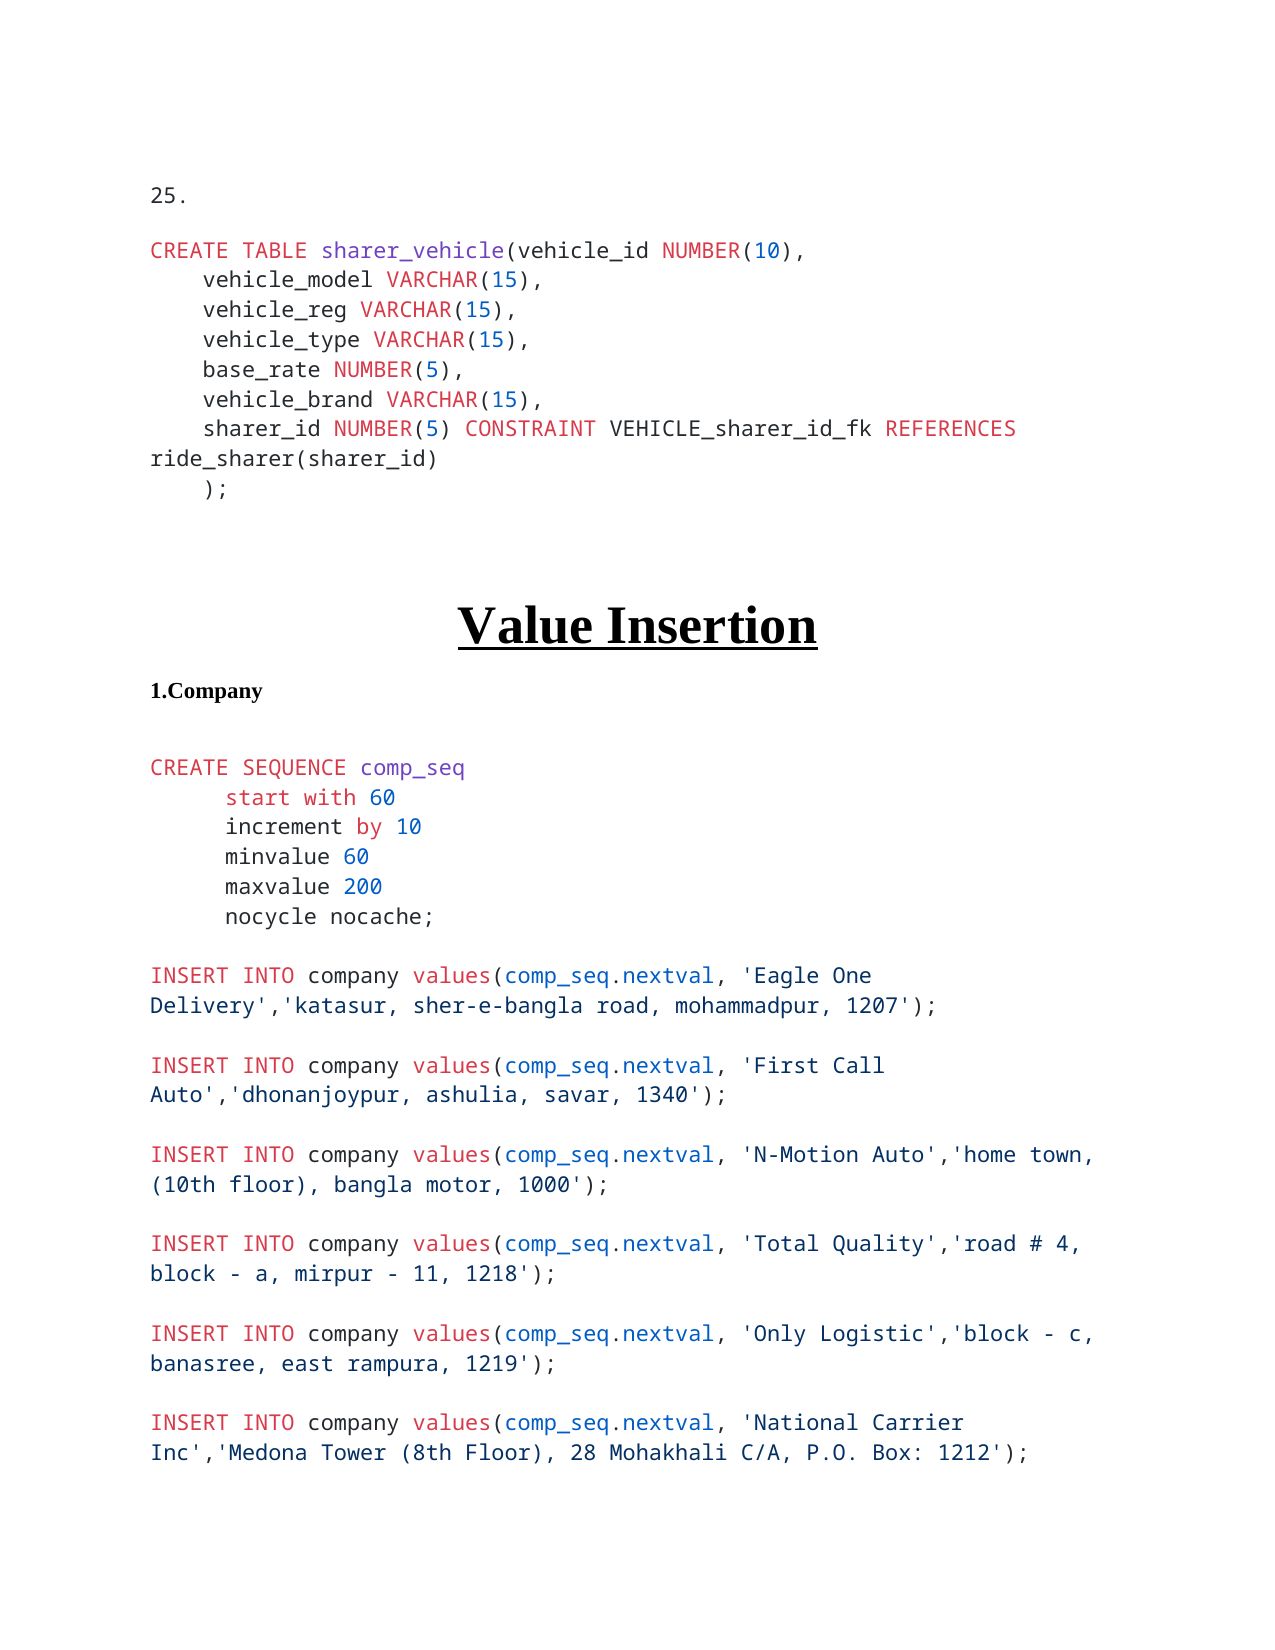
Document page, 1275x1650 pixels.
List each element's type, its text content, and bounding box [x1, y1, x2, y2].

text INSERT INTO company values(comp_seq.nextval, 'Total Quality','road # 4, block - a, mirpur - 11, 1218'); [150, 1228, 1125, 1288]
text Value Insertion [150, 593, 1125, 655]
text minvalue 60 [150, 841, 1125, 871]
text ); [150, 473, 1125, 503]
text INSERT INTO company values(comp_seq.nextval, 'National Carrier Inc','Medona Tower (8th Floor), 28 Mohakhali C/A, P.O. Box: 1212'); [150, 1407, 1125, 1467]
text CREATE TABLE sharer_vehicle(vehicle_id NUMBER(10), [150, 234, 1125, 264]
text nocycle nocache; [150, 901, 1125, 930]
text INSERT INTO company values(comp_seq.nextval, 'Only Logistic','block - c, banasree, east rampura, 1219'); [150, 1318, 1125, 1377]
text increment by 10 [150, 811, 1125, 841]
text base_rate NUMBER(5), [150, 354, 1125, 383]
text CREATE SEQUENCE comp_seq [150, 752, 1125, 781]
text 25. [150, 150, 1125, 209]
text vehicle_brand VARCHAR(15), [150, 383, 1125, 413]
text INSERT INTO company values(comp_seq.nextval, 'First Call Auto','dhonanjoypur, ashulia, savar, 1340'); [150, 1049, 1125, 1109]
text maxvalue 200 [150, 871, 1125, 901]
text sharer_id NUMBER(5) CONSTRAINT VEHICLE_sharer_id_fk REFERENCES ride_sharer(sharer_id) [150, 413, 1125, 473]
text 1.Company [150, 677, 1125, 703]
text INSERT INTO company values(comp_seq.nextval, 'Eagle One Delivery','katasur, sher-e-bangla road, mohammadpur, 1207'); [150, 960, 1125, 1020]
text INSERT INTO company values(comp_seq.nextval, 'N-Motion Auto','home town, (10th floor), bangla motor, 1000'); [150, 1139, 1125, 1198]
text start with 60 [150, 781, 1125, 811]
text vehicle_reg VARCHAR(15), [150, 294, 1125, 324]
text vehicle_type VARCHAR(15), [150, 324, 1125, 354]
text vehicle_model VARCHAR(15), [150, 264, 1125, 294]
